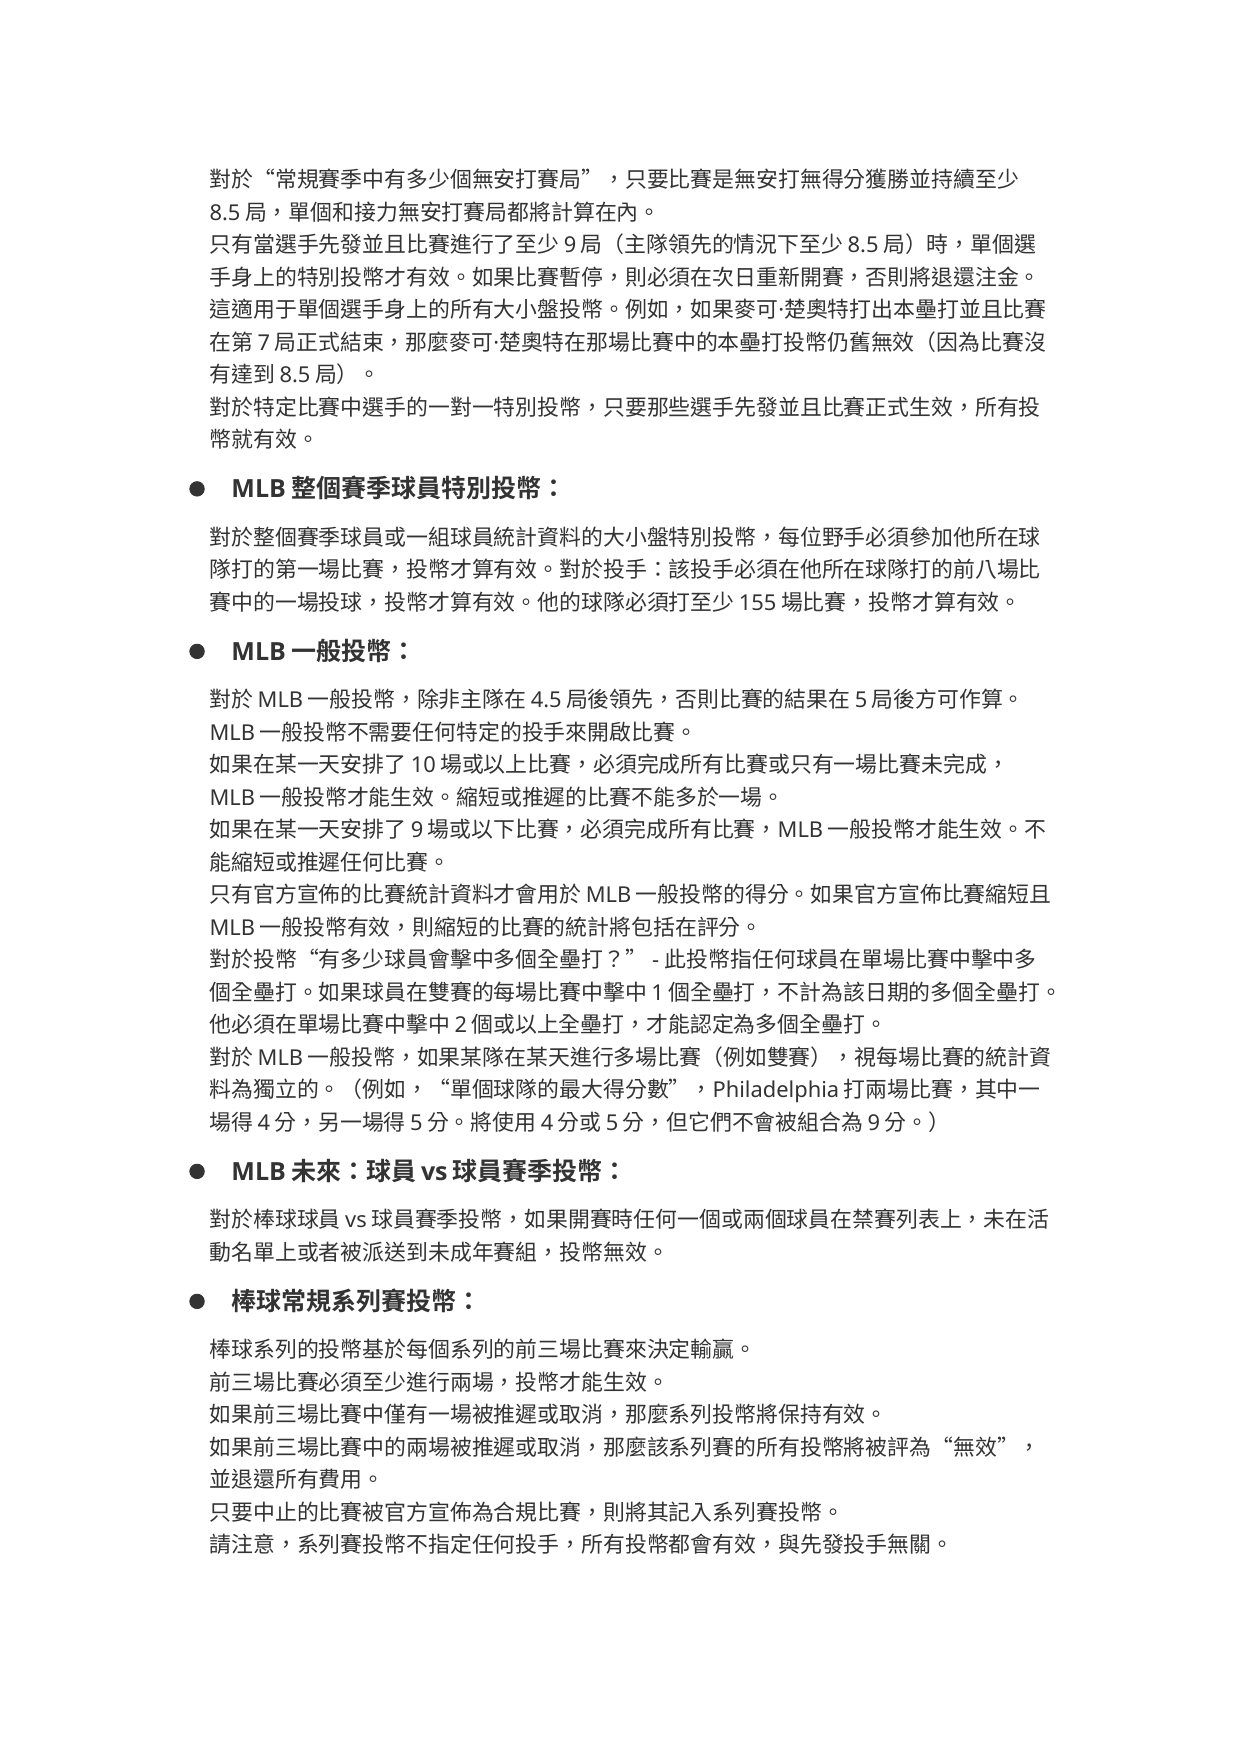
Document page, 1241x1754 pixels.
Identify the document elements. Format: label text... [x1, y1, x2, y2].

text 對於特定比賽中選手的一對一特別投幣，只要那些選手先發並且比賽正式生效，所有投幣就有效。 [209, 389, 1053, 454]
list MLB整個賽季球員特別投幣： [187, 454, 1053, 519]
text 對於棒球球員vs球員賽季投幣，如果開賽時任何一個或兩個球員在禁賽列表上，未在活動名單上或者被派送到未成年賽組，投幣無效。 [209, 1202, 1053, 1267]
list MLB未來：球員vs球員賽季投幣： [187, 1137, 1053, 1202]
text 只要中止的比賽被官方宣佈為合規比賽，則將其記入系列賽投幣。 [209, 1494, 1053, 1527]
text 對於“常規賽季中有多少個無安打賽局”，只要比賽是無安打無得分獲勝並持續至少8.5局，單個和接力無安打賽局都將計算在內。 [209, 162, 1053, 227]
text 如果在某一天安排了10場或以上比賽，必須完成所有比賽或只有一場比賽未完成，MLB一般投幣才能生效。縮短或推遲的比賽不能多於一場。 [209, 747, 1053, 812]
text 前三場比賽必須至少進行兩場，投幣才能生效。 [209, 1364, 1053, 1397]
text 請注意，系列賽投幣不指定任何投手，所有投幣都會有效，與先發投手無關。 [209, 1527, 1053, 1559]
text 對於投幣“有多少球員會擊中多個全壘打？” - 此投幣指任何球員在單場比賽中擊中多個全壘打。如果球員在雙賽的每場比賽中擊中1個全壘打，不計為該日期的多個全壘打。他必須在單場比賽中擊中2個或以上全壘打，才能認定為多個全壘打。 [209, 942, 1053, 1039]
text 對於整個賽季球員或一組球員統計資料的大小盤特別投幣，每位野手必須參加他所在球隊打的第一場比賽，投幣才算有效。對於投手：該投手必須在他所在球隊打的前八場比賽中的一場投球，投幣才算有效。他的球隊必須打至少155場比賽，投幣才算有效。 [209, 519, 1053, 617]
text 對於MLB一般投幣，如果某隊在某天進行多場比賽（例如雙賽），視每場比賽的統計資料為獨立的。（例如，“單個球隊的最大得分數”，Philadelphia打兩場比賽，其中一場得4分，另一場得5分。將使用4分或5分，但它們不會被組合為9分。） [209, 1039, 1053, 1137]
text MLB一般投幣不需要任何特定的投手來開啟比賽。 [209, 714, 1053, 747]
text 對於MLB一般投幣，除非主隊在4.5局後領先，否則比賽的結果在5局後方可作算。 [209, 682, 1053, 714]
list 棒球常規系列賽投幣： [187, 1267, 1053, 1332]
text 棒球系列的投幣基於每個系列的前三場比賽來決定輸贏。 [209, 1332, 1053, 1364]
text 只有當選手先發並且比賽進行了至少9局（主隊領先的情況下至少8.5局）時，單個選手身上的特別投幣才有效。如果比賽暫停，則必須在次日重新開賽，否則將退還注金。這適用于單個選手身上的所有大小盤投幣。例如，如果麥可·楚奧特打出本壘打並且比賽在第7局正式結束，那麼麥可·楚奧特在那場比賽中的本壘打投幣仍舊無效（因為比賽沒有達到8.5局）。 [209, 227, 1053, 389]
text 如果前三場比賽中僅有一場被推遲或取消，那麼系列投幣將保持有效。 [209, 1397, 1053, 1429]
text 如果前三場比賽中的兩場被推遲或取消，那麼該系列賽的所有投幣將被評為“無效”，並退還所有費用。 [209, 1429, 1053, 1494]
list MLB一般投幣： [187, 617, 1053, 682]
text 只有官方宣佈的比賽統計資料才會用於MLB一般投幣的得分。如果官方宣佈比賽縮短且MLB一般投幣有效，則縮短的比賽的統計將包括在評分。 [209, 877, 1053, 942]
text 如果在某一天安排了9場或以下比賽，必須完成所有比賽，MLB一般投幣才能生效。不能縮短或推遲任何比賽。 [209, 812, 1053, 877]
